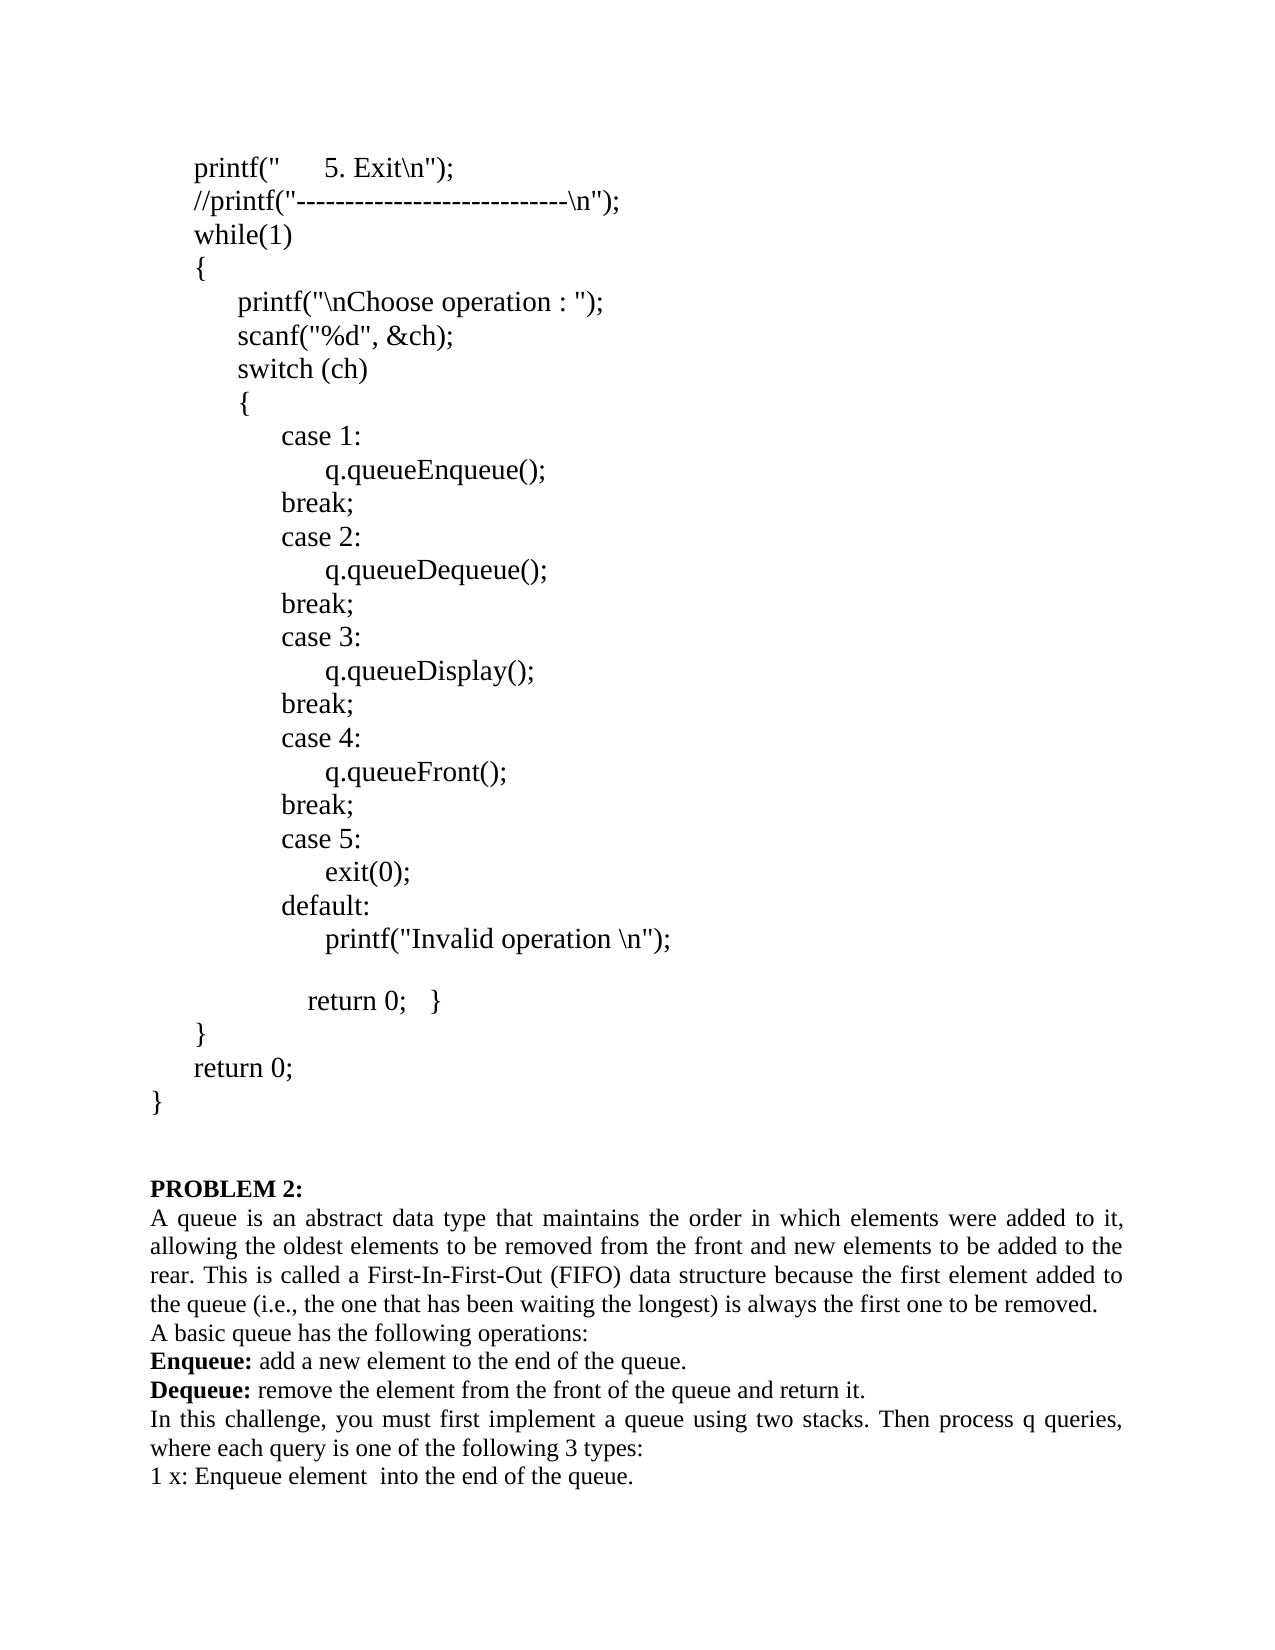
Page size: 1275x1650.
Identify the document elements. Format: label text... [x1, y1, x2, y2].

text Enqueue: add a new element to the end of the queue. [150, 1346, 1125, 1375]
text exit(0); [150, 854, 1125, 888]
text scanf("%d", &ch); [150, 318, 1125, 351]
text case 5: [150, 821, 1125, 854]
text { [150, 251, 1125, 284]
text In this challenge, you must first implement a queue using two stacks. Then process q queries, where each query is one of the following 3 types: [150, 1404, 1125, 1461]
text PROBLEM 2: [150, 1174, 1125, 1203]
text default: [150, 888, 1125, 921]
text //printf("----------------------------\n"); [150, 183, 1125, 217]
text q.queueDisplay(); [150, 653, 1125, 687]
text printf("Invalid operation \n"); [150, 921, 1125, 955]
text return 0; } [150, 983, 1125, 1017]
text case 3: [150, 619, 1125, 653]
text while(1) [150, 217, 1125, 251]
text q.queueEnqueue(); [150, 452, 1125, 485]
text { [150, 385, 1125, 418]
text case 1: [150, 418, 1125, 452]
text } [150, 1084, 1125, 1117]
text A basic queue has the following operations: [150, 1318, 1125, 1346]
text break; [150, 485, 1125, 519]
text printf("\nChoose operation : "); [150, 284, 1125, 318]
text q.queueDequeue(); [150, 552, 1125, 586]
text } [150, 1017, 1125, 1050]
text return 0; [150, 1050, 1125, 1084]
text break; [150, 787, 1125, 821]
text 1 x: Enqueue element into the end of the queue. [150, 1461, 1125, 1490]
text A queue is an abstract data type that maintains the order in which elements were added to it, allowing the oldest elements to be removed from the front and new elements to be added to the rear. This is called a First-In-First-Out (FIFO) data structure because the first element added to the queue (i.e., the one that has been waiting the longest) is always the first one to be removed. [150, 1203, 1125, 1318]
text case 2: [150, 519, 1125, 552]
text break; [150, 687, 1125, 720]
text case 4: [150, 720, 1125, 754]
text break; [150, 586, 1125, 619]
text printf(" 5. Exit\n"); [150, 150, 1125, 183]
text Dequeue: remove the element from the front of the queue and return it. [150, 1375, 1125, 1404]
text switch (ch) [150, 351, 1125, 385]
text q.queueFront(); [150, 754, 1125, 787]
